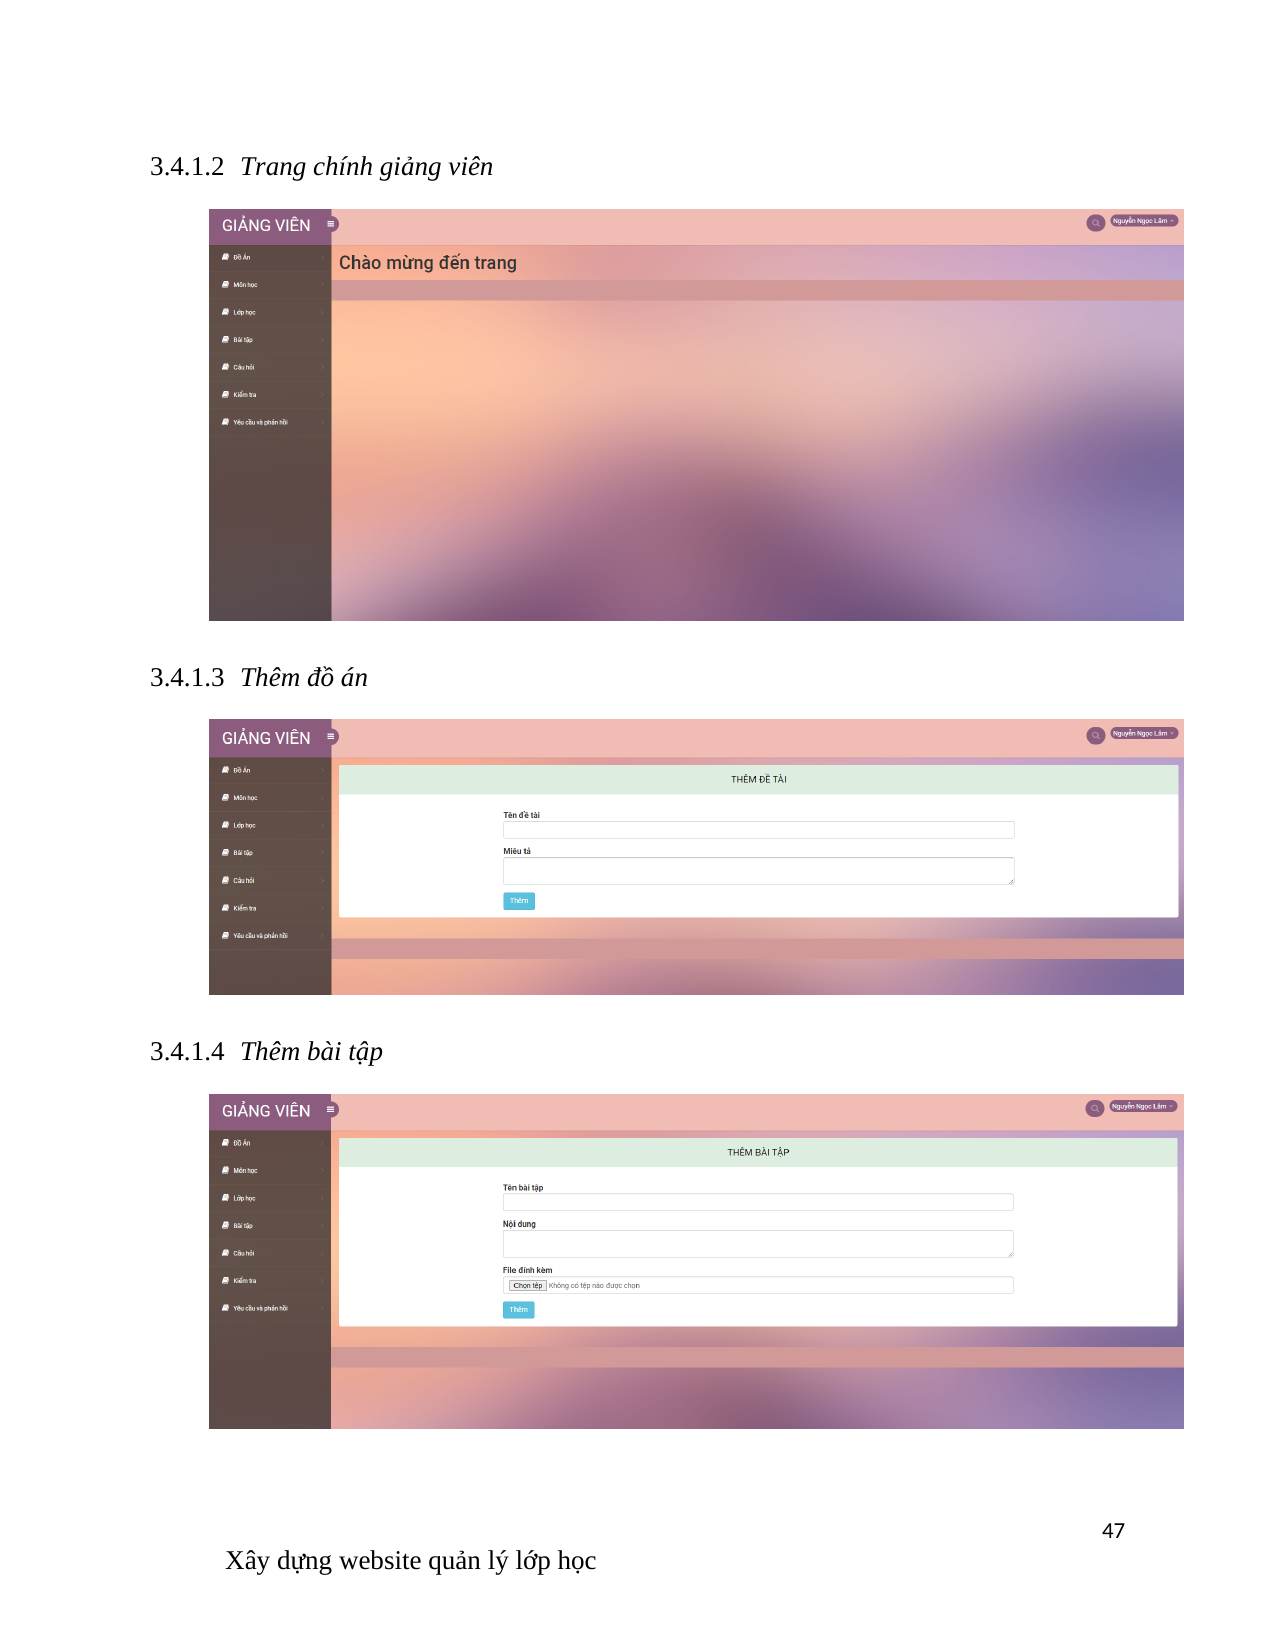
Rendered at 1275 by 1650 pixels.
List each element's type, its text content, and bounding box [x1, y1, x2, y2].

picture [209, 209, 1184, 621]
subtitle Trang chính giảng viên [150, 150, 1125, 181]
subtitle Thêm bài tập [150, 1035, 1125, 1066]
picture [209, 719, 1184, 995]
subtitle Thêm đồ án [150, 661, 1125, 692]
picture [209, 1094, 1184, 1429]
